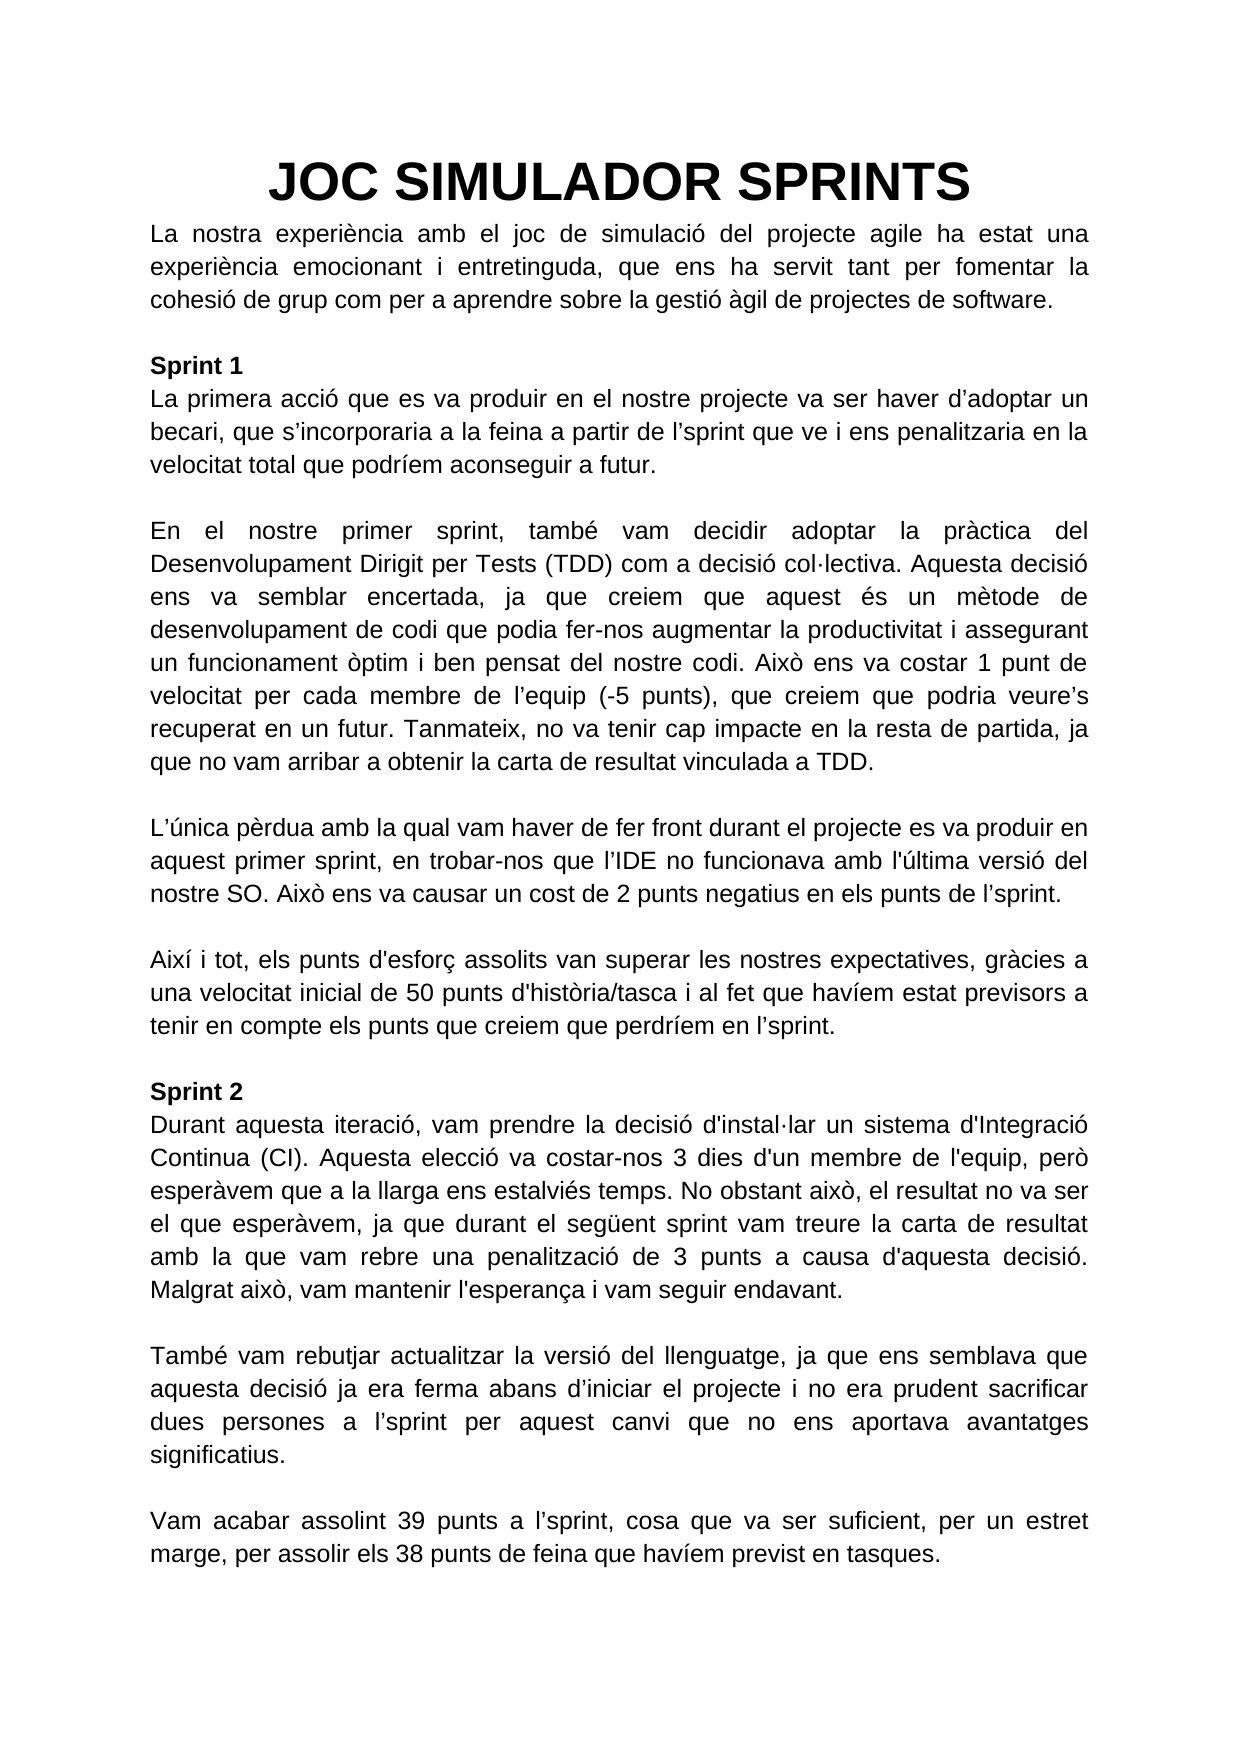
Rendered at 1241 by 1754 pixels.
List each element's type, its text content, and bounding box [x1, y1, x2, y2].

text Així i tot, els punts d'esforç assolits van superar les nostres expectatives, gràcies a una velocitat inicial de 50 punts d'història/tasca i al fet que havíem estat previsors a tenir en compte els punts que creiem que perdríem en l’sprint. [150, 945, 1090, 1040]
text L’única pèrdua amb la qual vam haver de fer front durant el projecte es va produir en aquest primer sprint, en trobar-nos que l’IDE no funcionava amb l'última versió del nostre SO. Això ens va causar un cost de 2 punts negatius en els punts de l’sprint. [150, 813, 1090, 908]
text Vam acabar assolint 39 punts a l’sprint, cosa que va ser suficient, per un estret marge, per assolir els 38 punts de feina que havíem previst en tasques. [150, 1506, 1090, 1568]
text Sprint 1 [150, 351, 1090, 379]
text Durant aquesta iteració, vam prendre la decisió d'instal·lar un sistema d'Integració Continua (CI). Aquesta elecció va costar-nos 3 dies d'un membre de l'equip, però esperàvem que a la llarga ens estalviés temps. No obstant això, el resultat no va ser el que esperàvem, ja que durant el següent sprint vam treure la carta de resultat amb la que vam rebre una penalització de 3 punts a causa d'aquesta decisió. Malgrat això, vam mantenir l'esperança i vam seguir endavant. [150, 1110, 1090, 1304]
text En el nostre primer sprint, també vam decidir adoptar la pràctica del Desenvolupament Dirigit per Tests (TDD) com a decisió col·lectiva. Aquesta decisió ens va semblar encertada, ja que creiem que aquest és un mètode de desenvolupament de codi que podia fer-nos augmentar la productivitat i assegurant un funcionament òptim i ben pensat del nostre codi. Això ens va costar 1 punt de velocitat per cada membre de l’equip (-5 punts), que creiem que podria veure’s recuperat en un futur. Tanmateix, no va tenir cap impacte en la resta de partida, ja que no vam arribar a obtenir la carta de resultat vinculada a TDD. [150, 516, 1090, 776]
text La primera acció que es va produir en el nostre projecte va ser haver d’adoptar un becari, que s’incorporaria a la feina a partir de l’sprint que ve i ens penalitzaria en la velocitat total que podríem aconseguir a futur. [150, 384, 1090, 478]
text La nostra experiència amb el joc de simulació del projecte agile ha estat una experiència emocionant i entretinguda, que ens ha servit tant per fomentar la cohesió de grup com per a aprendre sobre la gestió àgil de projectes de software. [150, 218, 1090, 313]
text Sprint 2 [150, 1077, 1090, 1106]
text També vam rebutjar actualitzar la versió del llenguatge, ja que ens semblava que aquesta decisió ja era ferma abans d’iniciar el projecte i no era prudent sacrificar dues persones a l’sprint per aquest canvi que no ens aportava avantatges significatius. [150, 1341, 1090, 1469]
title JOC SIMULADOR SPRINTS [150, 150, 1090, 212]
